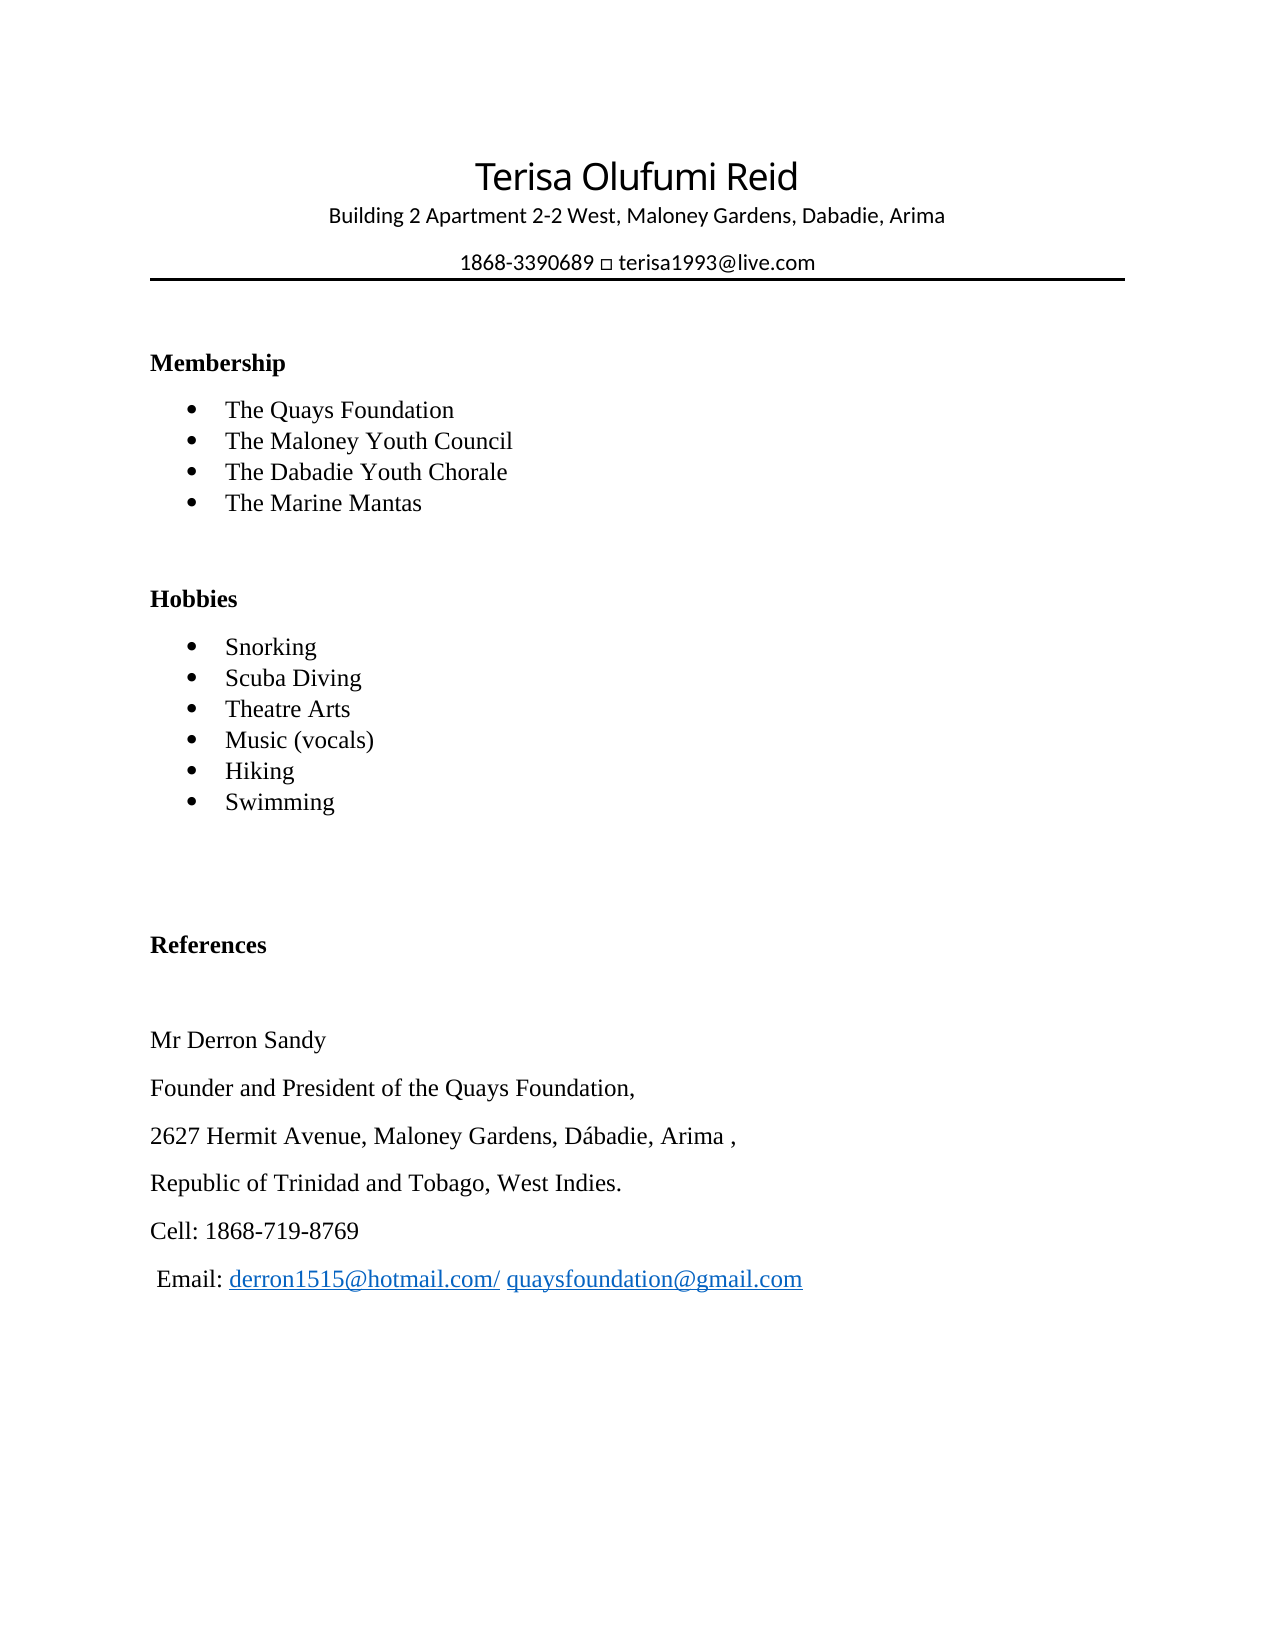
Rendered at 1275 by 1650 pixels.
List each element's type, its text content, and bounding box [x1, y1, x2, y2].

text Republic of Trinidad and Tobago, West Indies. [150, 1168, 1125, 1197]
text Founder and President of the Quays Foundation, [150, 1073, 1125, 1102]
text References [150, 930, 1125, 959]
text Hobbies [150, 584, 1125, 613]
list Snorking [187, 632, 1125, 660]
text 2627 Hermit Avenue, Maloney Gardens, Dábadie, Arima , [150, 1121, 1125, 1149]
list Music (vocals) [187, 725, 1125, 753]
list Hiking [187, 756, 1125, 784]
text Membership [150, 348, 1125, 376]
list The Dabadie Youth Chorale [187, 457, 1125, 486]
text 1868-3390689 □ terisa1993@live.com [150, 248, 1125, 278]
text Building 2 Apartment 2-2 West, Maloney Gardens, Dabadie, Arima [150, 201, 1125, 229]
title Terisa Olufumi Reid [150, 150, 1125, 201]
list Swimming [187, 787, 1125, 816]
list Theatre Arts [187, 694, 1125, 722]
list Scuba Diving [187, 663, 1125, 691]
text Cell: 1868-719-8769 [150, 1216, 1125, 1245]
list The Quays Foundation [187, 395, 1125, 424]
text Email: derron1515@hotmail.com/ quaysfoundation@gmail.com [150, 1264, 1125, 1293]
text Mr Derron Sandy [150, 1025, 1125, 1054]
list The Marine Mantas [187, 488, 1125, 517]
list The Maloney Youth Council [187, 426, 1125, 455]
